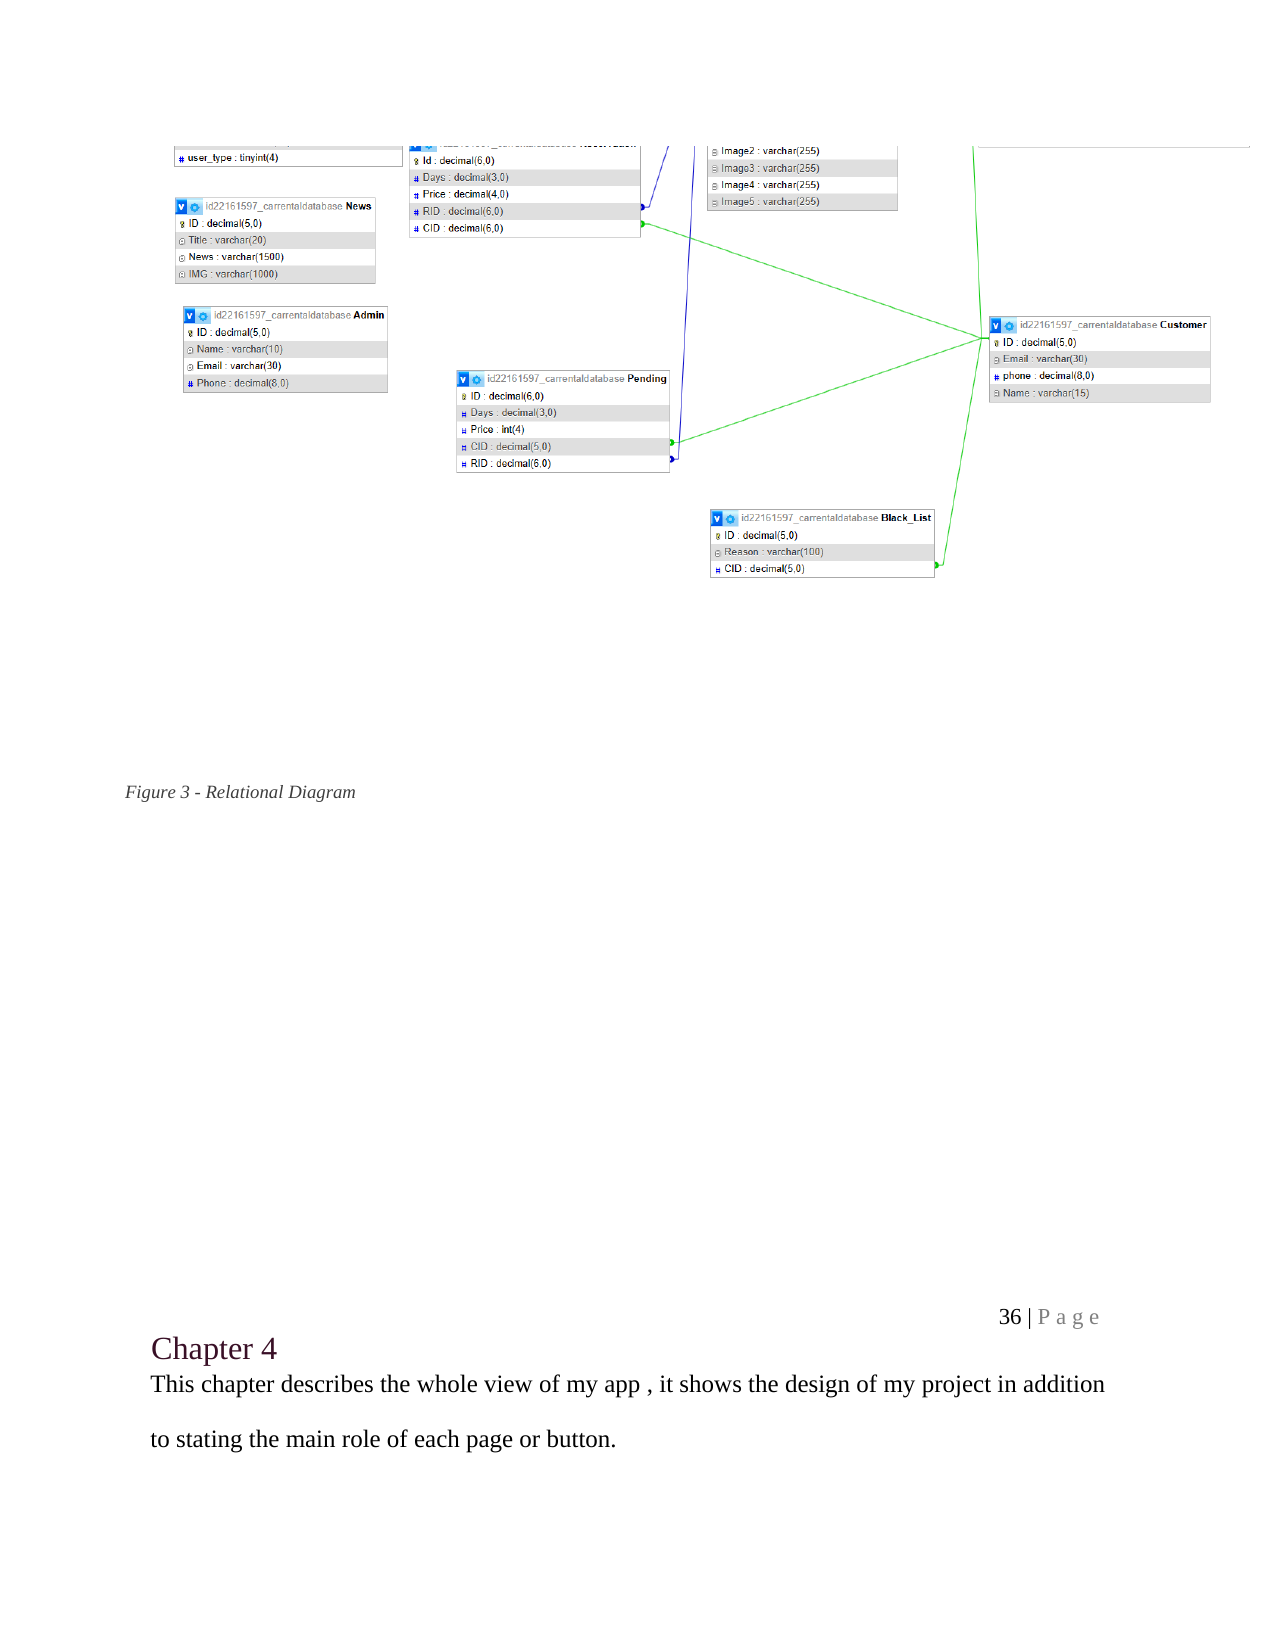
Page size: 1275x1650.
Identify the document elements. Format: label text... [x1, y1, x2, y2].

text 36 | P a g e [912, 1306, 1100, 1329]
picture [150, 146, 1275, 614]
text Figure 3 - Relational Diagram [87, 784, 1100, 803]
text This chapter describes the whole view of my app , it shows the design of my project in addition to stating the main role of each page or button. [150, 1369, 1131, 1453]
text Chapter 4 [151, 1329, 1201, 1366]
